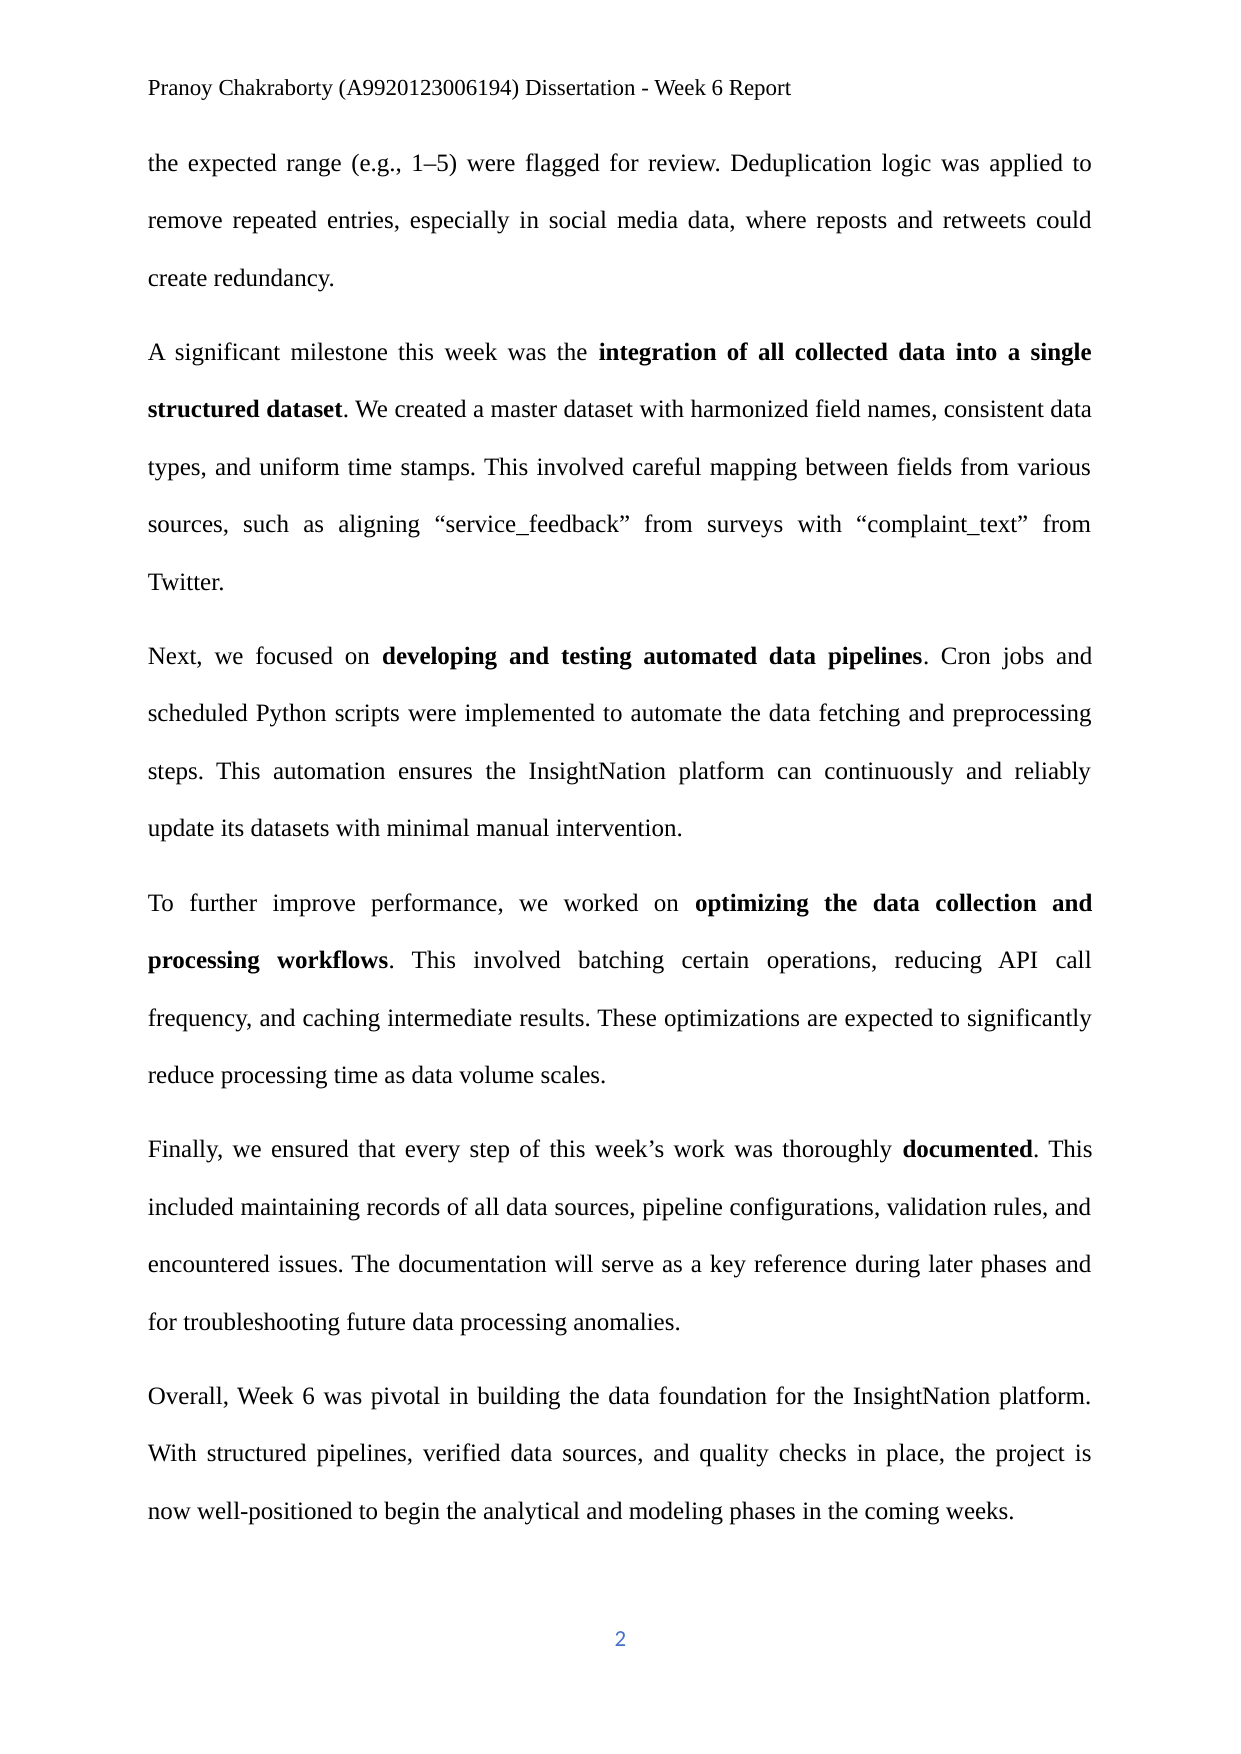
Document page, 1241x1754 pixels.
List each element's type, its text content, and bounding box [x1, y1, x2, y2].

text A significant milestone this week was the integration of all collected data into a single structured dataset. We created a master dataset with harmonized field names, consistent data types, and uniform time stamps. This involved careful mapping between fields from various sources, such as aligning “service_feedback” from surveys with “complaint_text” from Twitter. [148, 337, 1092, 596]
text Finally, we ensured that every step of this week’s work was thoroughly documented. This included maintaining records of all data sources, pipeline configurations, validation rules, and encountered issues. The documentation will serve as a key reference during later phases and for troubleshooting future data processing anomalies. [148, 1134, 1092, 1336]
text To further improve performance, we worked on optimizing the data collection and processing workflows. This involved batching certain operations, reducing API call frequency, and caching intermediate results. These optimizations are expected to significantly reduce processing time as data volume scales. [148, 888, 1092, 1089]
text Overall, Week 6 was pivotal in building the data foundation for the InsightNation platform. With structured pipelines, verified data sources, and quality checks in place, the project is now well-positioned to begin the analytical and modeling phases in the coming weeks. [148, 1381, 1092, 1525]
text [148, 148, 1092, 291]
text Next, we focused on developing and testing automated data pipelines. Cron jobs and scheduled Python scripts were implemented to automate the data fetching and preprocessing steps. This automation ensures the InsightNation platform can continuously and reliably update its datasets with minimal manual intervention. [148, 641, 1092, 842]
